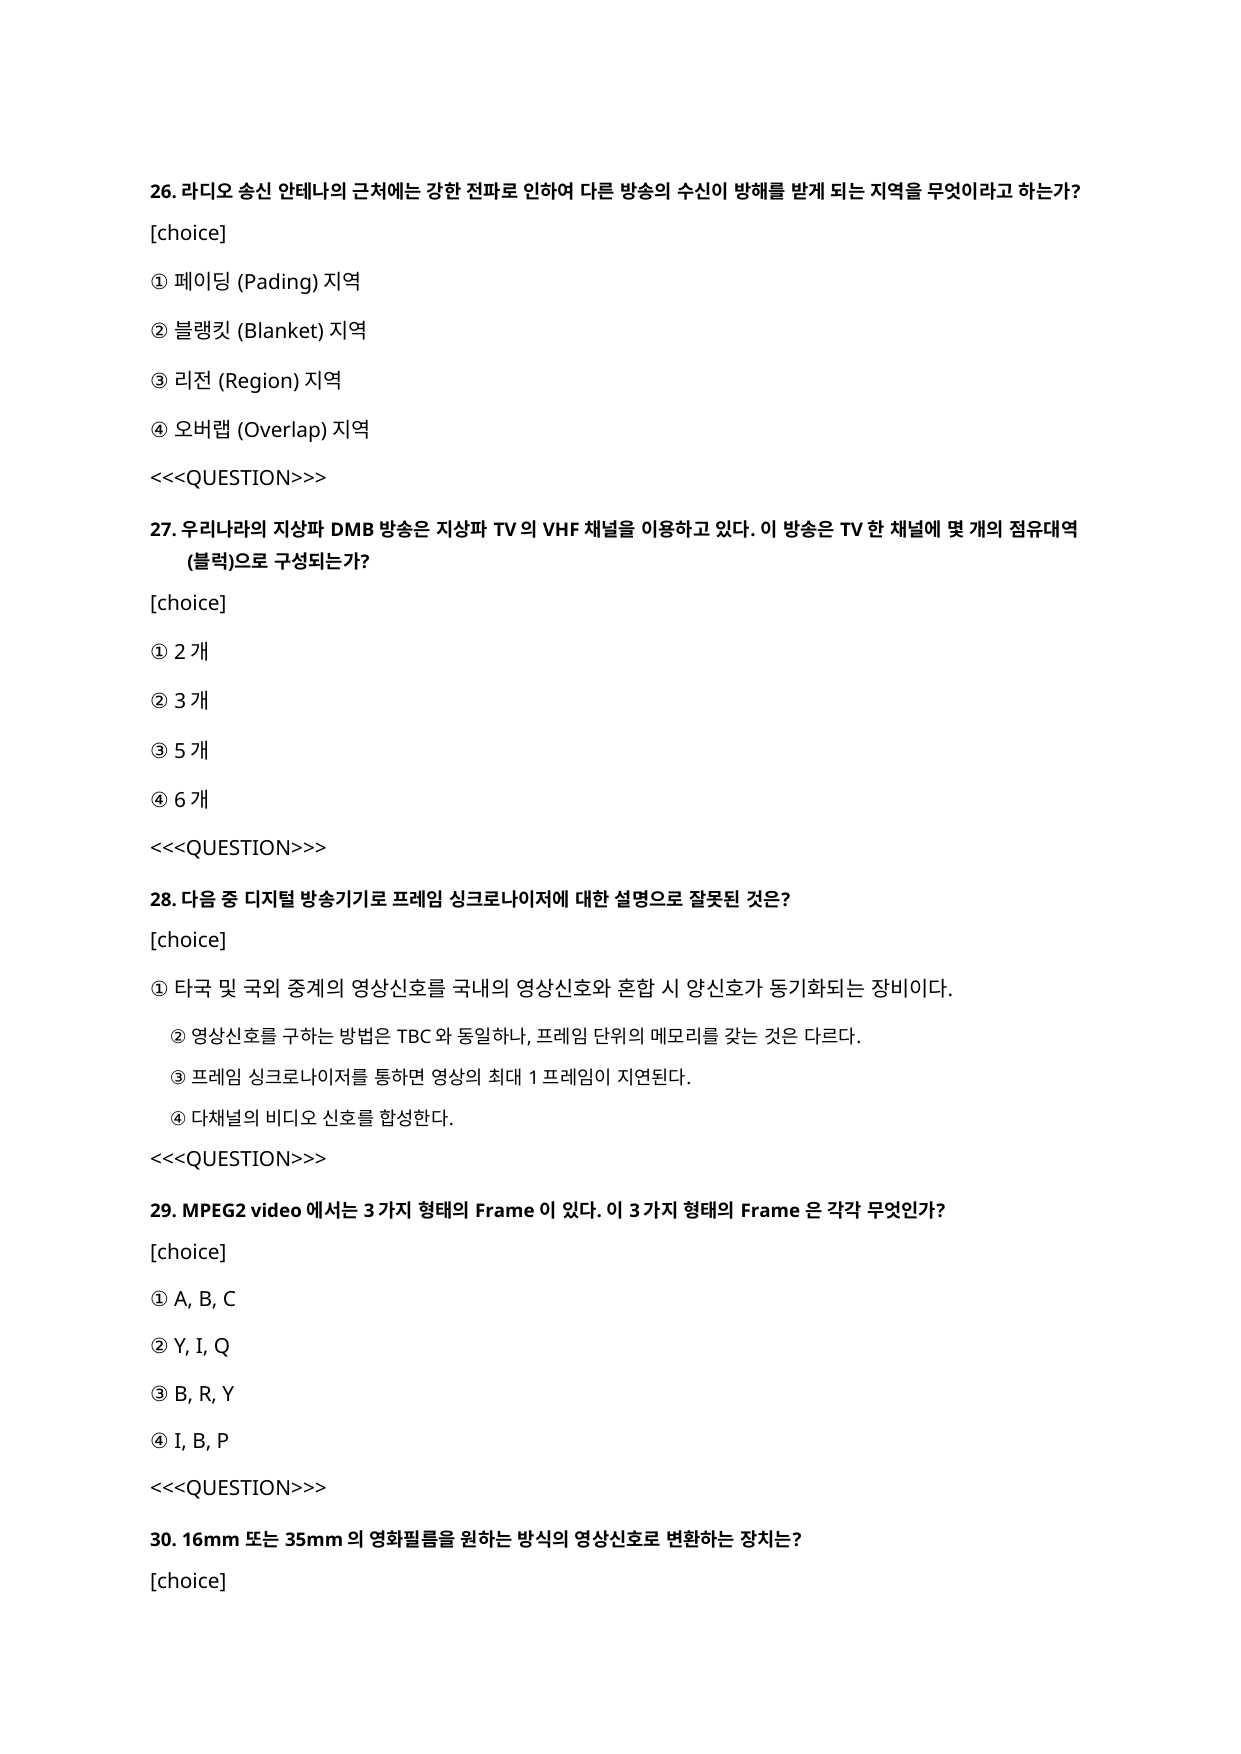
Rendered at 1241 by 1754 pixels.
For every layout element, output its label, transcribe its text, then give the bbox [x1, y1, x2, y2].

text ④ 다채널의 비디오 신호를 합성한다. [150, 1104, 1090, 1131]
text [choice] [150, 925, 1090, 953]
text 27. 우리나라의 지상파 DMB 방송은 지상파 TV의 VHF 채널을 이용하고 있다. 이 방송은 TV 한 채널에 몇 개의 점유대역(블럭)으로 구성되는가? [150, 514, 1090, 574]
text ③ B, R, Y [150, 1379, 1090, 1407]
text ③ 프레임 싱크로나이저를 통하면 영상의 최대 1프레임이 지연된다. [150, 1063, 1090, 1090]
text [choice] [150, 1566, 1090, 1594]
text ② 3개 [150, 684, 1090, 715]
text [choice] [150, 218, 1090, 247]
text ② Y, I, Q [150, 1332, 1090, 1360]
text <<<QUESTION>>> [150, 1144, 1090, 1173]
text 29. MPEG2 video 에서는 3가지 형태의 Frame 이 있다. 이 3가지 형태의 Frame 은 각각 무엇인가? [150, 1196, 1090, 1223]
text ① 페이딩 (Pading) 지역 [150, 265, 1090, 296]
text ① A, B, C [150, 1284, 1090, 1313]
text ② 영상신호를 구하는 방법은 TBC와 동일하나, 프레임 단위의 메모리를 갖는 것은 다르다. [150, 1022, 1090, 1049]
text [choice] [150, 1237, 1090, 1265]
text ① 2개 [150, 635, 1090, 666]
text ④ I, B, P [150, 1426, 1090, 1454]
text ① 타국 및 국외 중계의 영상신호를 국내의 영상신호와 혼합 시 양신호가 동기화되는 장비이다. [150, 972, 1090, 1003]
text [choice] [150, 588, 1090, 616]
text <<<QUESTION>>> [150, 1473, 1090, 1502]
text 30. 16mm 또는 35mm의 영화필름을 원하는 방식의 영상신호로 변환하는 장치는? [150, 1525, 1090, 1552]
text ③ 5개 [150, 734, 1090, 764]
text <<<QUESTION>>> [150, 833, 1090, 861]
text 26. 라디오 송신 안테나의 근처에는 강한 전파로 인하여 다른 방송의 수신이 방해를 받게 되는 지역을 무엇이라고 하는가? [150, 177, 1090, 204]
text ④ 오버랩 (Overlap) 지역 [150, 413, 1090, 444]
text ③ 리전 (Region) 지역 [150, 364, 1090, 394]
text ④ 6개 [150, 783, 1090, 814]
text <<<QUESTION>>> [150, 463, 1090, 491]
text 28. 다음 중 디지털 방송기기로 프레임 싱크로나이저에 대한 설명으로 잘못된 것은? [150, 884, 1090, 911]
text ② 블랭킷 (Blanket) 지역 [150, 315, 1090, 345]
